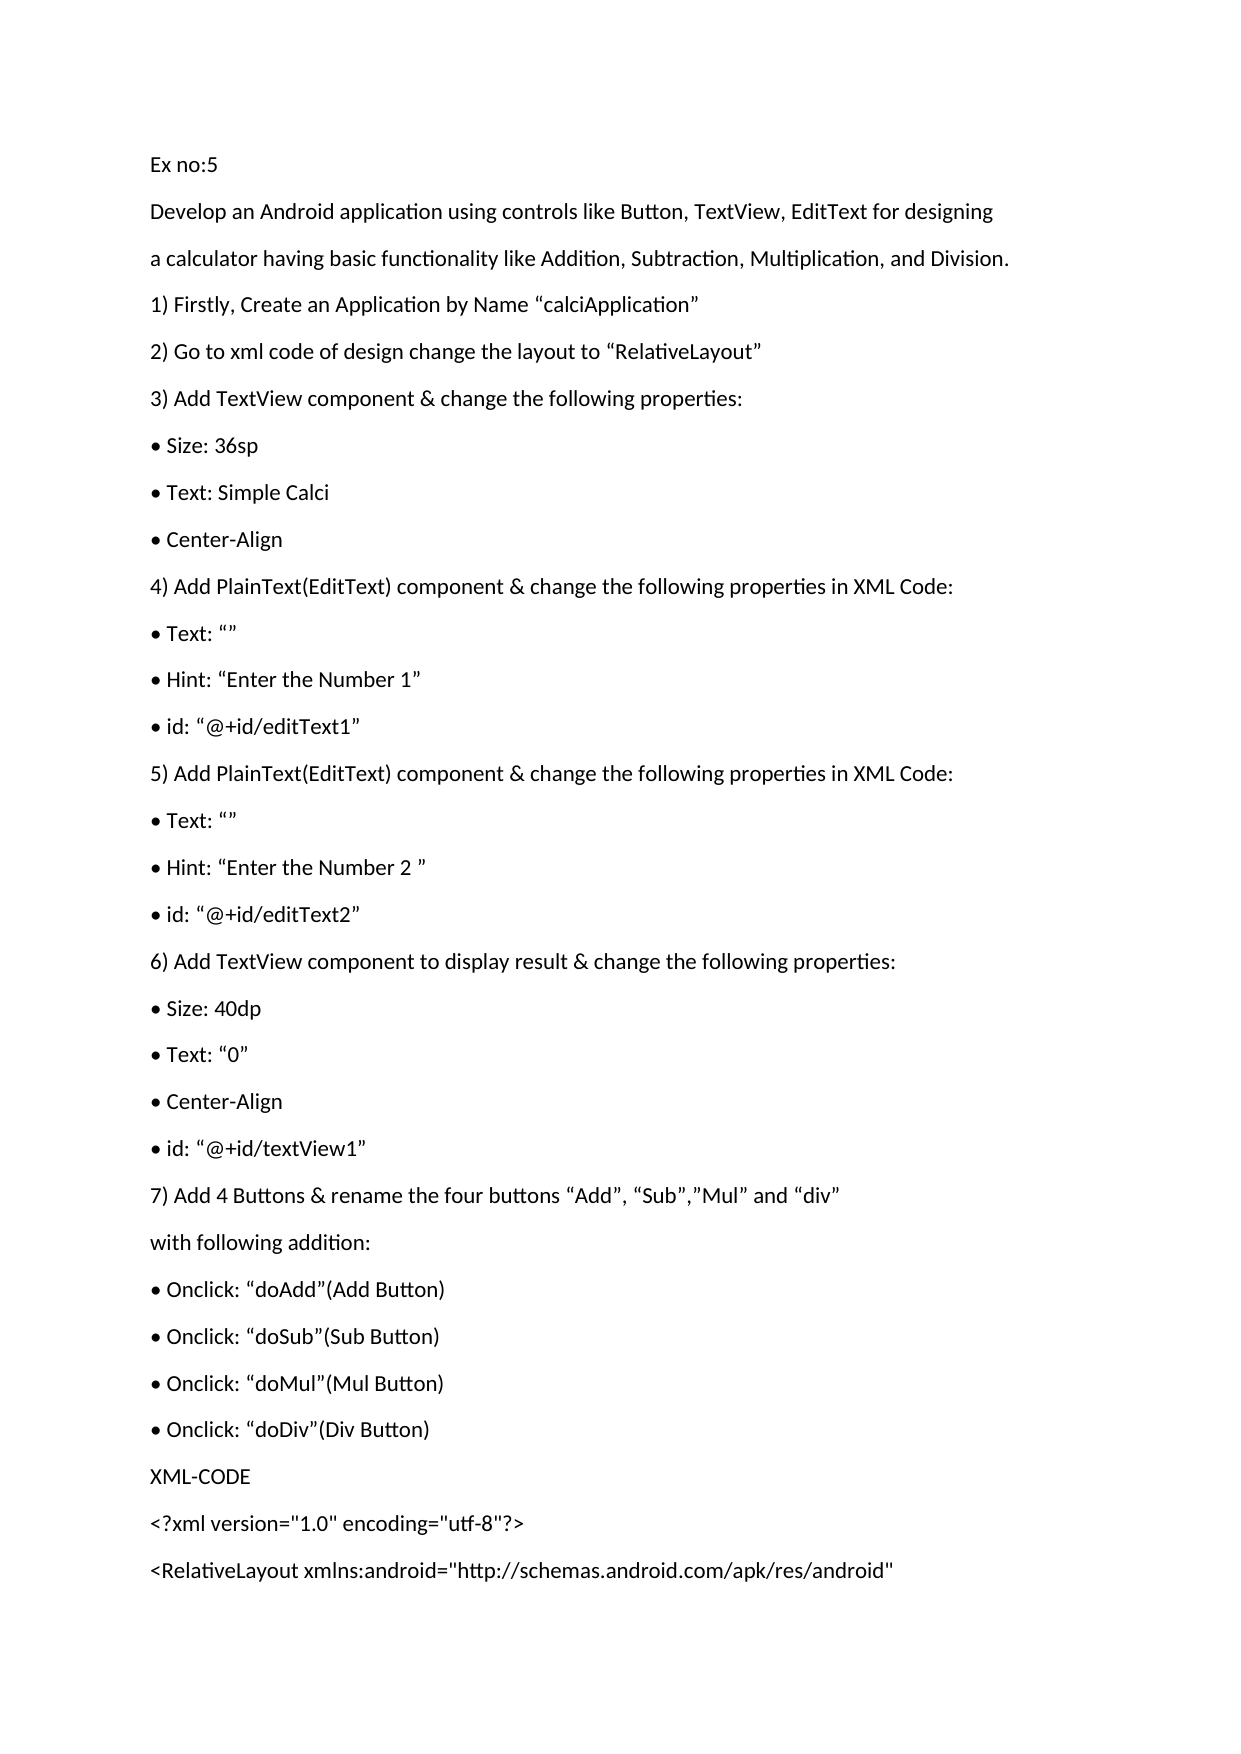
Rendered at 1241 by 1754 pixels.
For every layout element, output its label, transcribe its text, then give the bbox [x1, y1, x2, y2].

text 2) Go to xml code of design change the layout to “RelativeLayout” [150, 337, 1090, 366]
text • Center-Align [150, 1087, 1090, 1116]
text • id: “@+id/textView1” [150, 1134, 1090, 1162]
text • Hint: “Enter the Number 1” [150, 666, 1090, 694]
text Ex no:5 [150, 150, 1090, 178]
text a calculator having basic functionality like Addition, Subtraction, Multiplication, and Division. [150, 244, 1090, 272]
text • Text: Simple Calci [150, 478, 1090, 506]
text • Text: “” [150, 806, 1090, 834]
text 7) Add 4 Buttons & rename the four buttons “Add”, “Sub”,”Mul” and “div” [150, 1181, 1090, 1209]
text • Onclick: “doMul”(Mul Button) [150, 1369, 1090, 1397]
text <?xml version="1.0" encoding="utf-8"?> [150, 1509, 1090, 1537]
text • Size: 40dp [150, 994, 1090, 1022]
text • Text: “” [150, 619, 1090, 647]
text 6) Add TextView component to display result & change the following properties: [150, 947, 1090, 975]
text 1) Firstly, Create an Application by Name “calciApplication” [150, 291, 1090, 319]
text <RelativeLayout xmlns:android="http://schemas.android.com/apk/res/android" [150, 1556, 1090, 1584]
text • id: “@+id/editText1” [150, 712, 1090, 741]
text • Center-Align [150, 525, 1090, 553]
text • Text: “0” [150, 1041, 1090, 1069]
text Develop an Android application using controls like Button, TextView, EditText for designing [150, 197, 1090, 225]
text with following addition: [150, 1228, 1090, 1256]
text • Onclick: “doAdd”(Add Button) [150, 1275, 1090, 1303]
text 3) Add TextView component & change the following properties: [150, 384, 1090, 412]
text • Size: 36sp [150, 431, 1090, 459]
text • Hint: “Enter the Number 2 ” [150, 853, 1090, 881]
text 5) Add PlainText(EditText) component & change the following properties in XML Code: [150, 759, 1090, 787]
text • Onclick: “doSub”(Sub Button) [150, 1322, 1090, 1350]
text • id: “@+id/editText2” [150, 900, 1090, 928]
text XML-CODE [150, 1462, 1090, 1491]
text • Onclick: “doDiv”(Div Button) [150, 1416, 1090, 1444]
text 4) Add PlainText(EditText) component & change the following properties in XML Code: [150, 572, 1090, 600]
